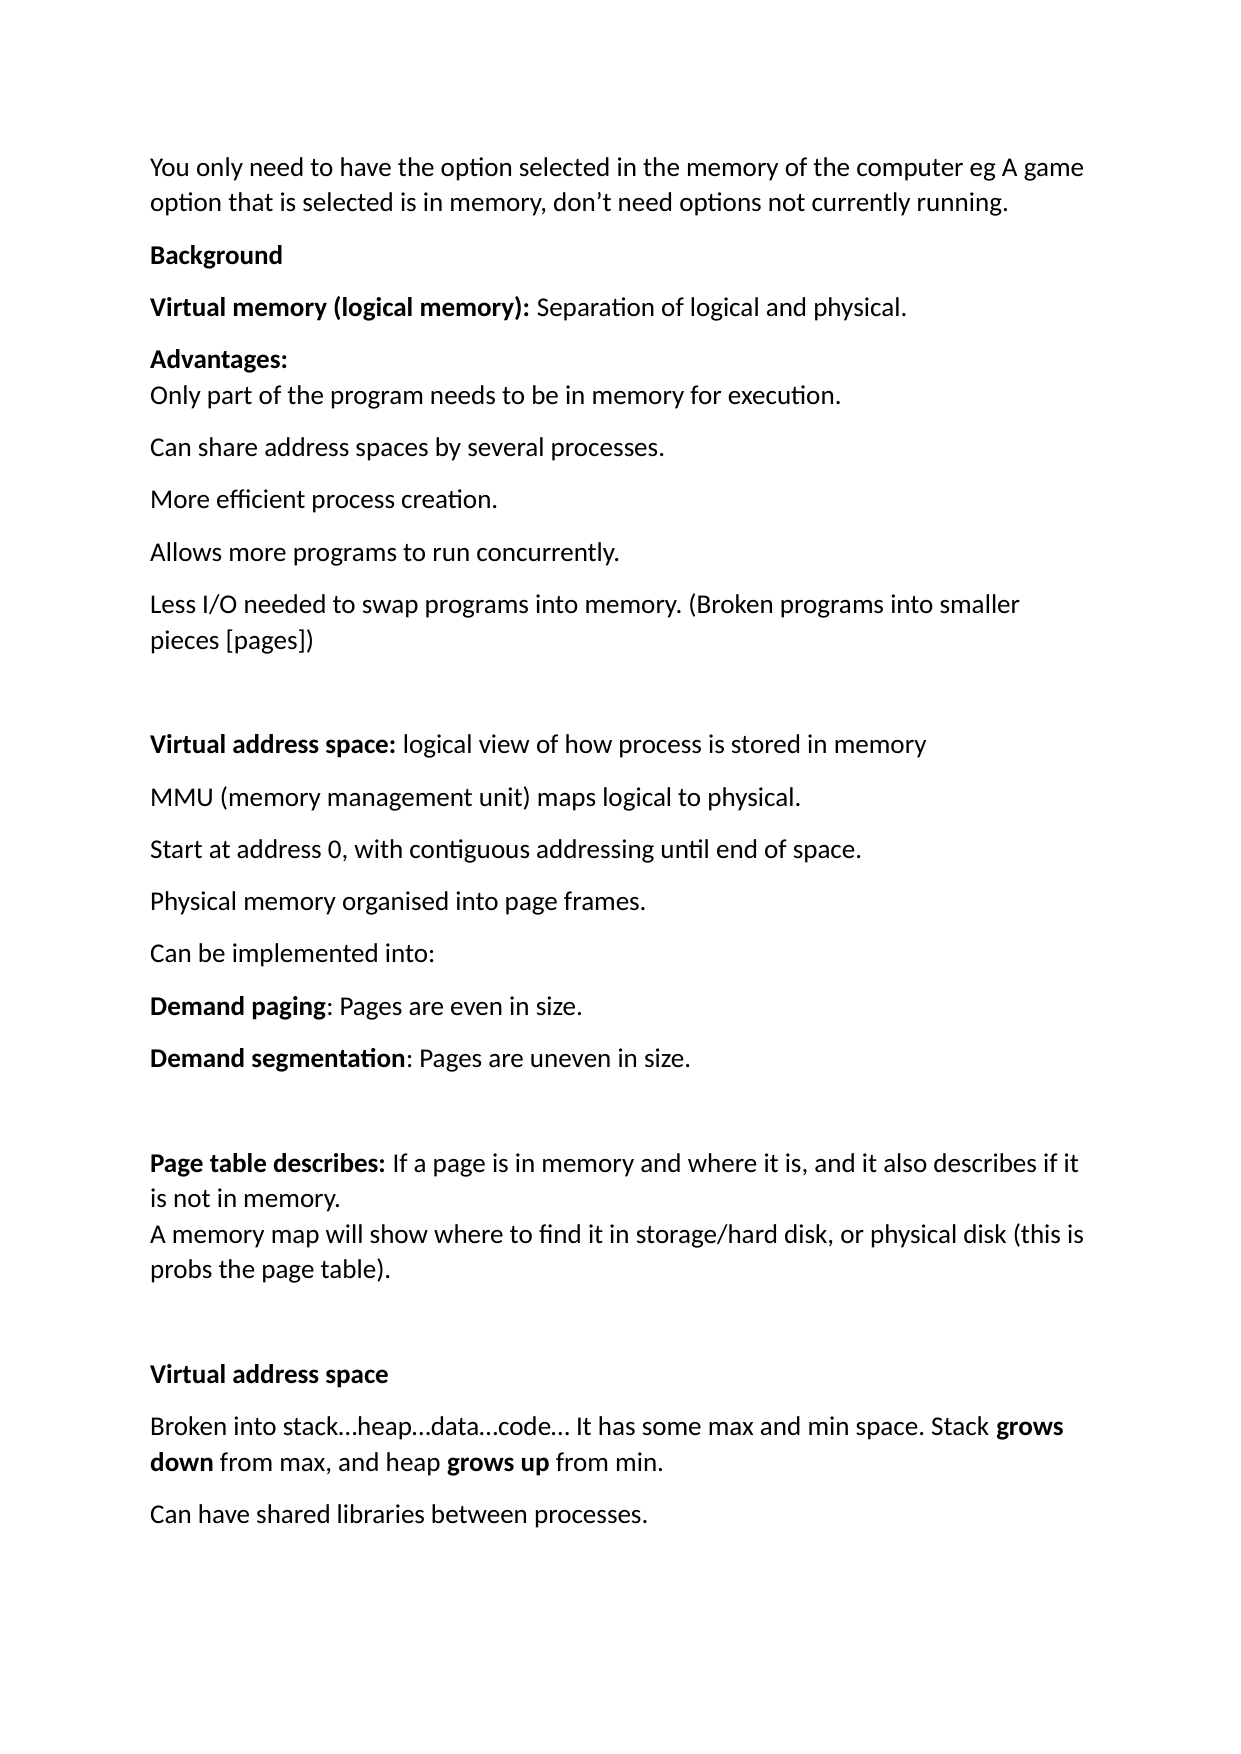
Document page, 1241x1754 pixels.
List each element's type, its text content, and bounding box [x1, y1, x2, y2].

text Advantages: Only part of the program needs to be in memory for execution. [150, 342, 1090, 411]
text More efficient process creation. [150, 483, 1090, 516]
text Broken into stack…heap…data…code… It has some max and min space. Stack grows down from max, and heap grows up from min. [150, 1409, 1090, 1478]
text Virtual memory (logical memory): Separation of logical and physical. [150, 290, 1090, 323]
text Background [150, 238, 1090, 271]
text Page table describes: If a page is in memory and where it is, and it also describes if it is not in memory. A memory map will show where to find it in storage/hard disk, or physical disk (this is probs the page table). [150, 1146, 1090, 1286]
text Physical memory organised into page frames. [150, 884, 1090, 917]
text Virtual address space: logical view of how process is stored in memory [150, 727, 1090, 761]
text Start at address 0, with contiguous addressing until end of space. [150, 832, 1090, 865]
text Less I/O needed to swap programs into memory. (Broken programs into smaller pieces [pages]) [150, 587, 1090, 656]
text MMU (memory management unit) maps logical to physical. [150, 780, 1090, 813]
text Can have shared libraries between processes. [150, 1497, 1090, 1531]
text Can share address spaces by several processes. [150, 430, 1090, 463]
text Demand segmentation: Pages are uneven in size. [150, 1041, 1090, 1074]
text Virtual address space [150, 1357, 1090, 1390]
text You only need to have the option selected in the memory of the computer eg A game option that is selected is in memory, don’t need options not currently running. [150, 150, 1090, 219]
text Can be implemented into: [150, 937, 1090, 970]
text Allows more programs to run concurrently. [150, 535, 1090, 568]
text Demand paging: Pages are even in size. [150, 989, 1090, 1022]
